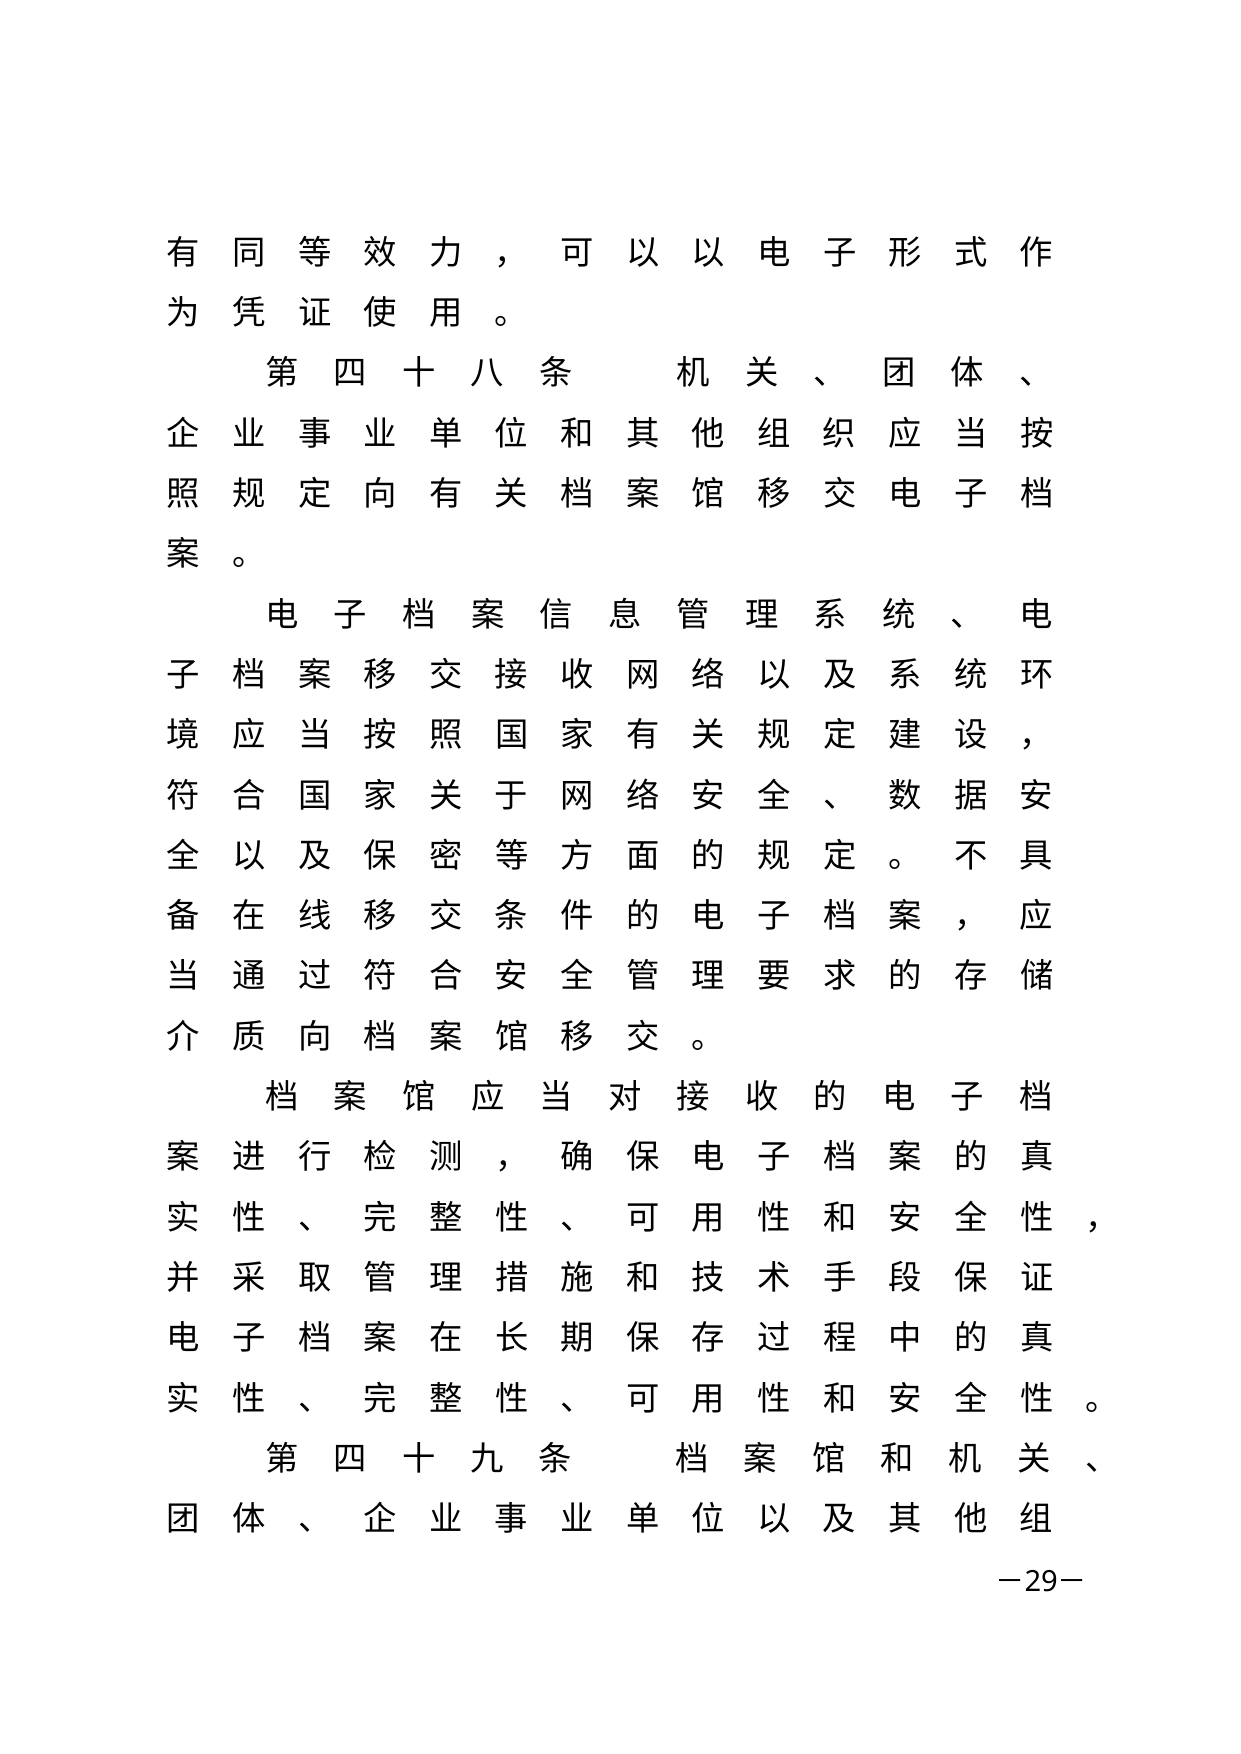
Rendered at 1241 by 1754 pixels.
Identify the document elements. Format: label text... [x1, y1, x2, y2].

text 电子档案信息管理系统、电子档案移交接收网络以及系统环境应当按照国家有关规定建设，符合国家关于网络安全、数据安全以及保密等方面的规定。不具备在线移交条件的电子档案，应当通过符合安全管理要求的存储介质向档案馆移交。 [167, 581, 1085, 1064]
text 第四十九条 档案馆和机关、团体、企业事业单位以及其他组织开展传统载体档案数字化工作，应当符合国家档案主管部门及保密行政管理部门的有关规定，保证档案数字化成果安全和质量。向档案馆移交传统载体档案时，已经形成的档案数字化成果，应当同步移交。对符合要求的档案数字化成果，档案馆应当接收。 [167, 1426, 1085, 1546]
text 档案馆应当对接收的电子档案进行检测，确保电子档案的真实性、完整性、可用性和安全性，并采取管理措施和技术手段保证电子档案在长期保存过程中的真实性、完整性、可用性和安全性。 [167, 1064, 1085, 1426]
text 第四十八条 机关、团体、企业事业单位和其他组织应当按照规定向有关档案馆移交电子档案。 [167, 340, 1085, 581]
text 电子档案与传统载体档案具有同等效力，可以以电子形式作为凭证使用。 [167, 219, 1085, 340]
